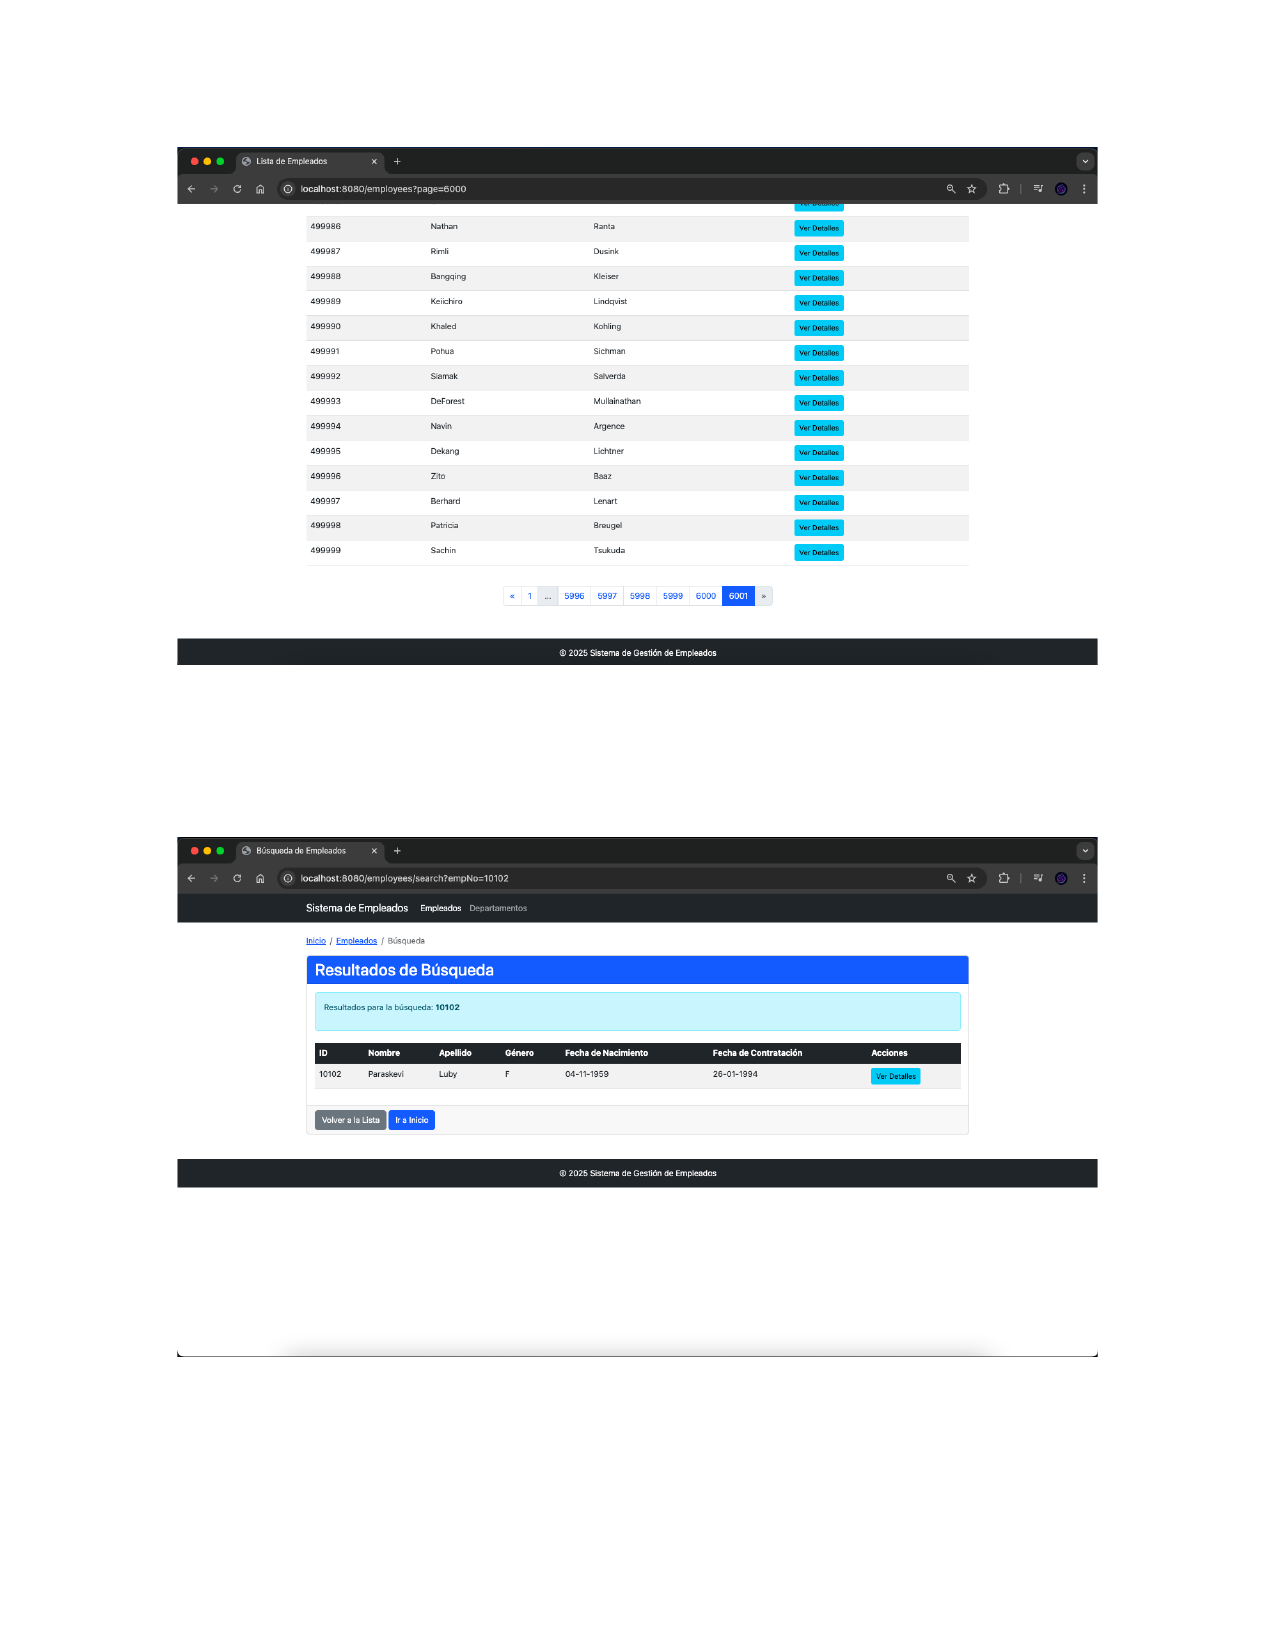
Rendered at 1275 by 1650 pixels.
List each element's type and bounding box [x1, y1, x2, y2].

picture [177, 837, 1098, 1357]
picture [177, 147, 1098, 665]
